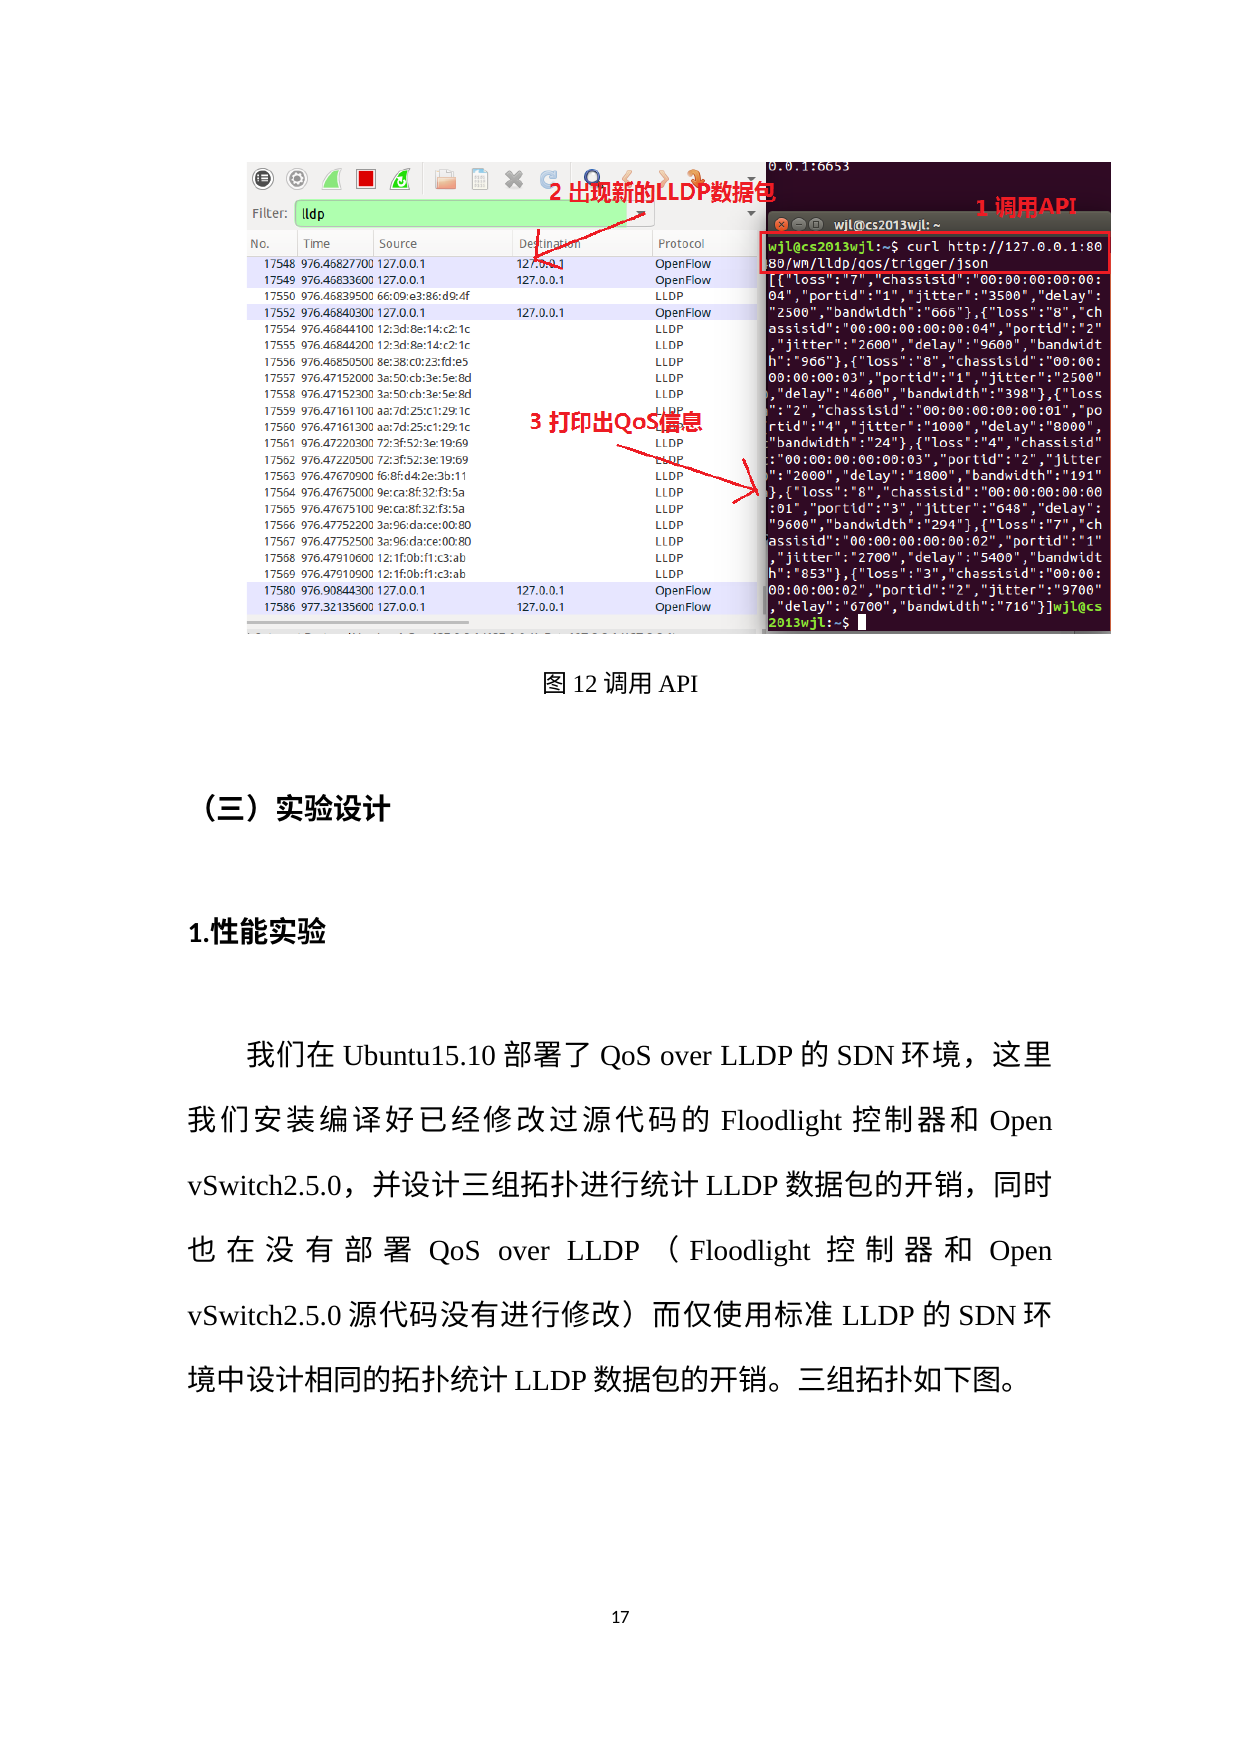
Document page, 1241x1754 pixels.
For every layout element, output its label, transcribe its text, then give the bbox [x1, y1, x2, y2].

picture [246, 162, 1111, 634]
text 图 12 调用API [187, 649, 1053, 714]
text 我们在Ubuntu15.10部署了QoS over LLDP的SDN环境，这里我们安装编译好已经修改过源代码的Floodlight控制器和Open vSwitch2.5.0，并设计三组拓扑进行统计LLDP数据包的开销，同时也在没有部署QoS over LLDP（Floodlight控制器和Open vSwitch2.5.0源代码没有进行修改）而仅使用标准LLDP的SDN环境中设计相同的拓扑统计LLDP数据包的开销。三组拓扑如下图。 [187, 1020, 1053, 1410]
subtitle 1.性能实验 [187, 897, 1053, 962]
subtitle （三）实验设计 [187, 774, 1053, 839]
